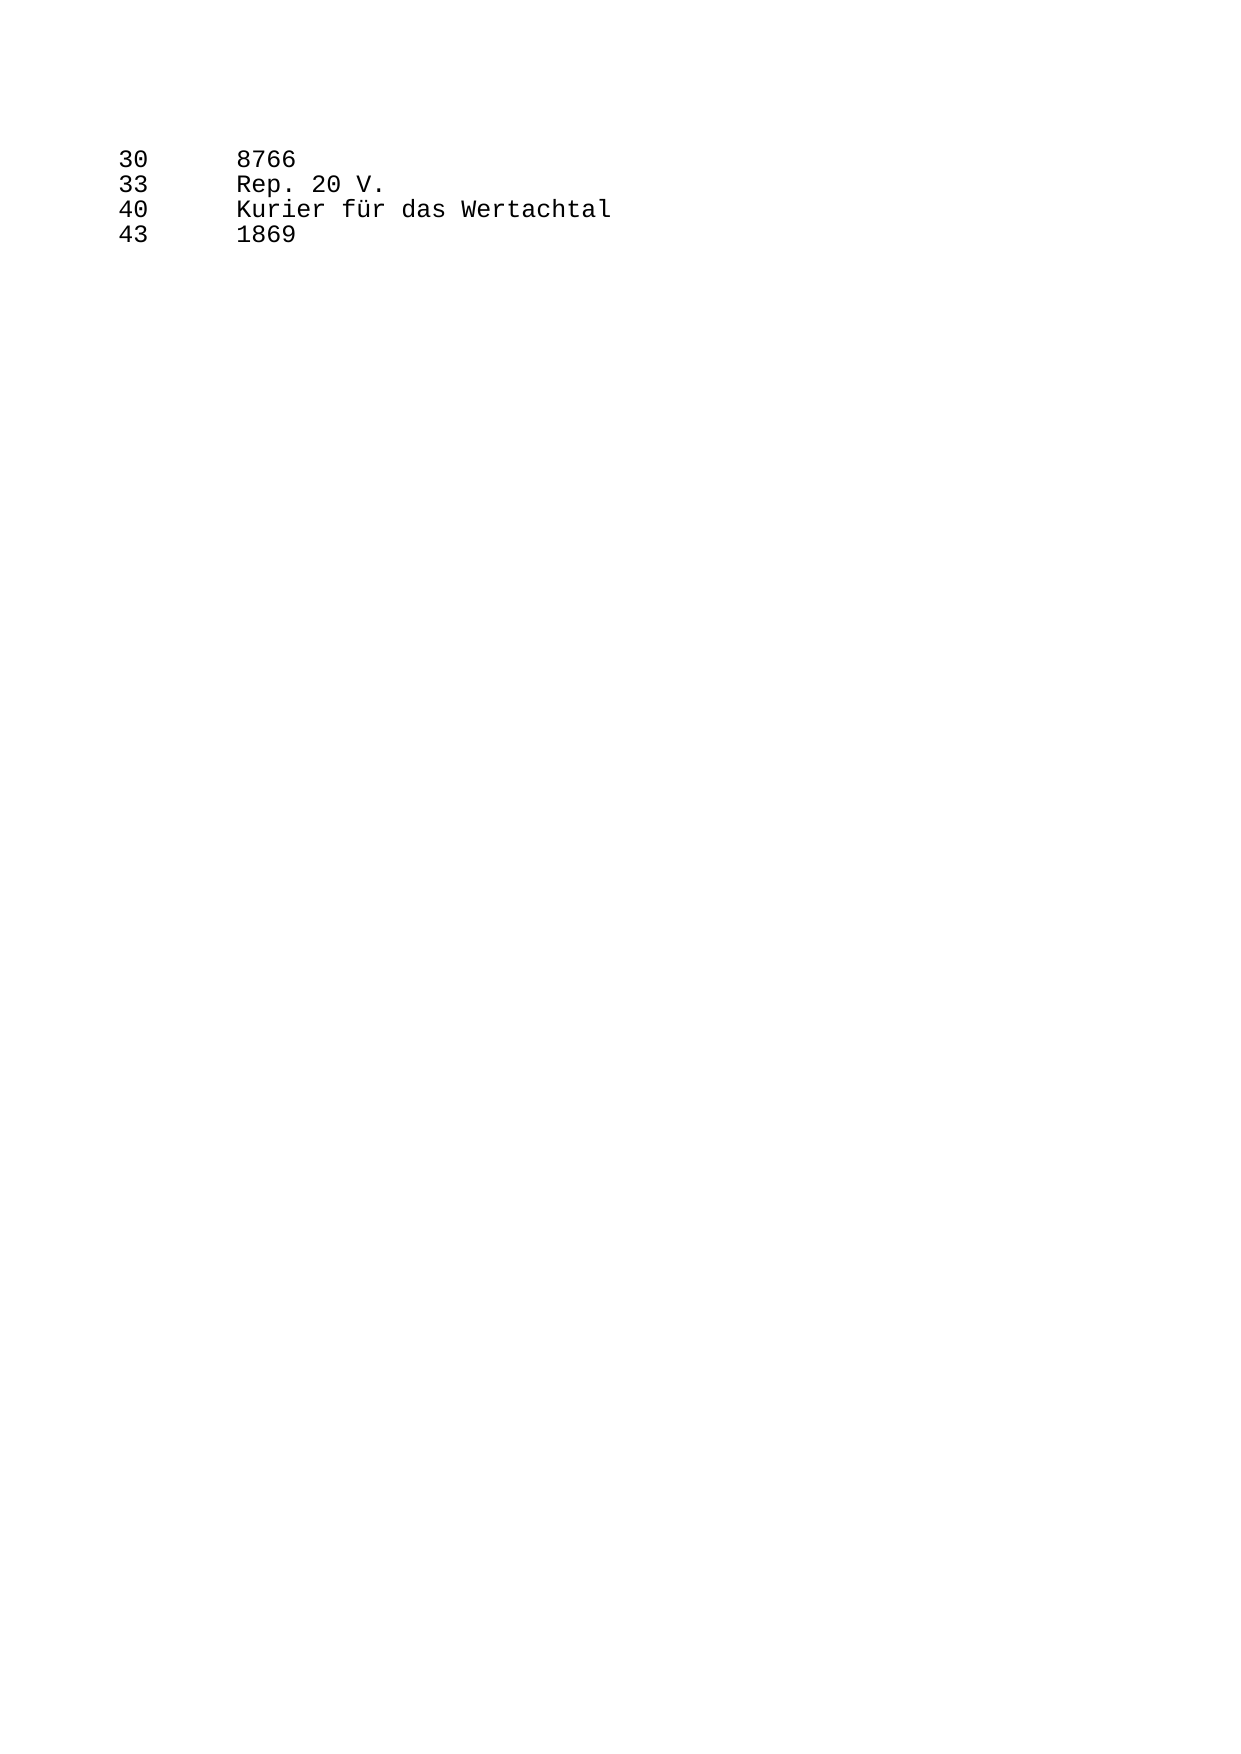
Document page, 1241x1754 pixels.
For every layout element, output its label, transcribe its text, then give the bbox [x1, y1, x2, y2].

text 33 Rep. 20 V. [118, 173, 1122, 198]
text 40 t[Kurier für das Wertachtal]t [118, 198, 1122, 223]
text 30 8766 [118, 148, 1122, 173]
text 43 1869 [118, 223, 1122, 248]
